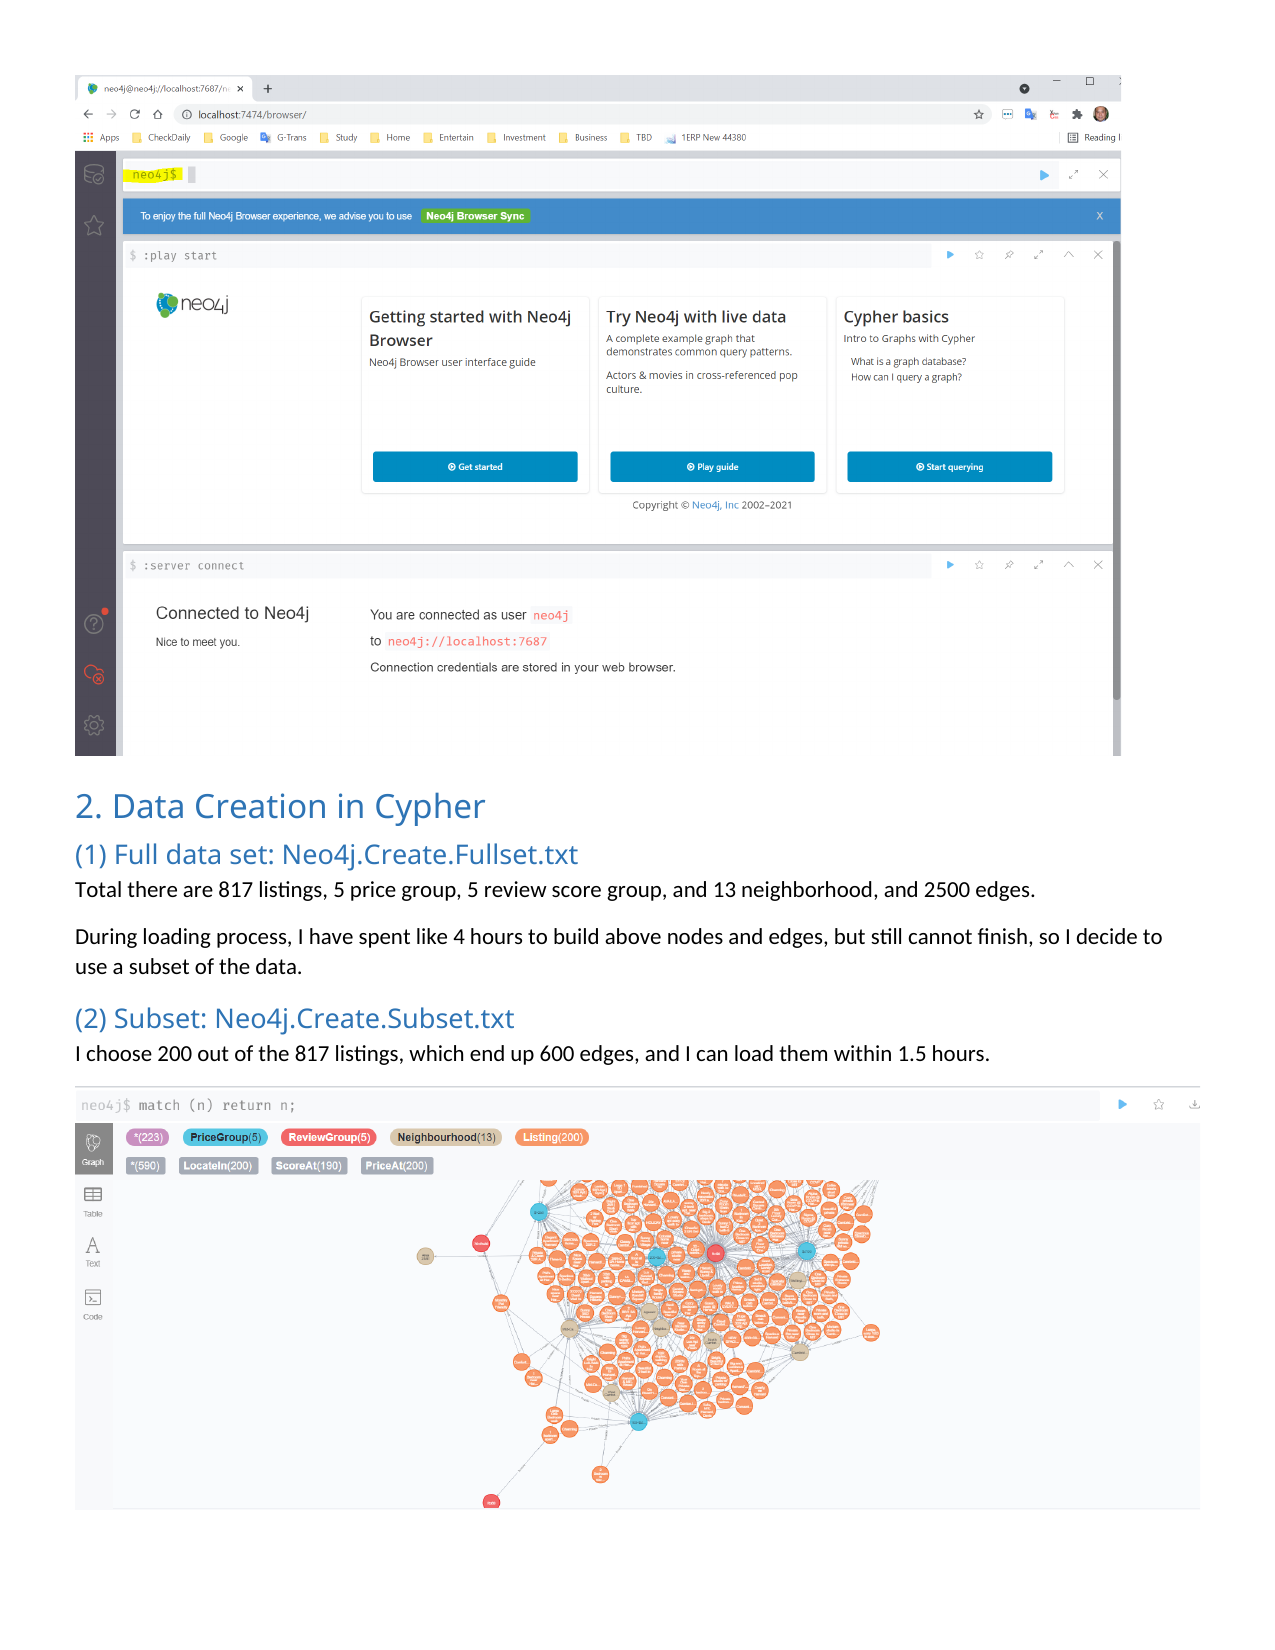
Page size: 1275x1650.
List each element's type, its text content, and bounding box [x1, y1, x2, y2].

subtitle (1) Full data set: Neo4j.Create.Fullset.txt [75, 836, 1200, 872]
subtitle 2. Data Creation in Cypher [75, 782, 1200, 828]
text Total there are 817 listings, 5 price group, 5 review score group, and 13 neighborhood, and 2500 edges. [75, 875, 1200, 903]
picture [75, 1086, 1200, 1510]
text During loading process, I have spent like 4 hours to build above nodes and edges, but still cannot finish, so I decide to use a subset of the data. [75, 922, 1200, 980]
subtitle (2) Subset: Neo4j.Create.Subset.txt [75, 999, 1200, 1036]
text I choose 200 out of the 817 listings, which end up 600 edges, and I can load them within 1.5 hours. [75, 1039, 1200, 1067]
picture [75, 75, 1122, 756]
